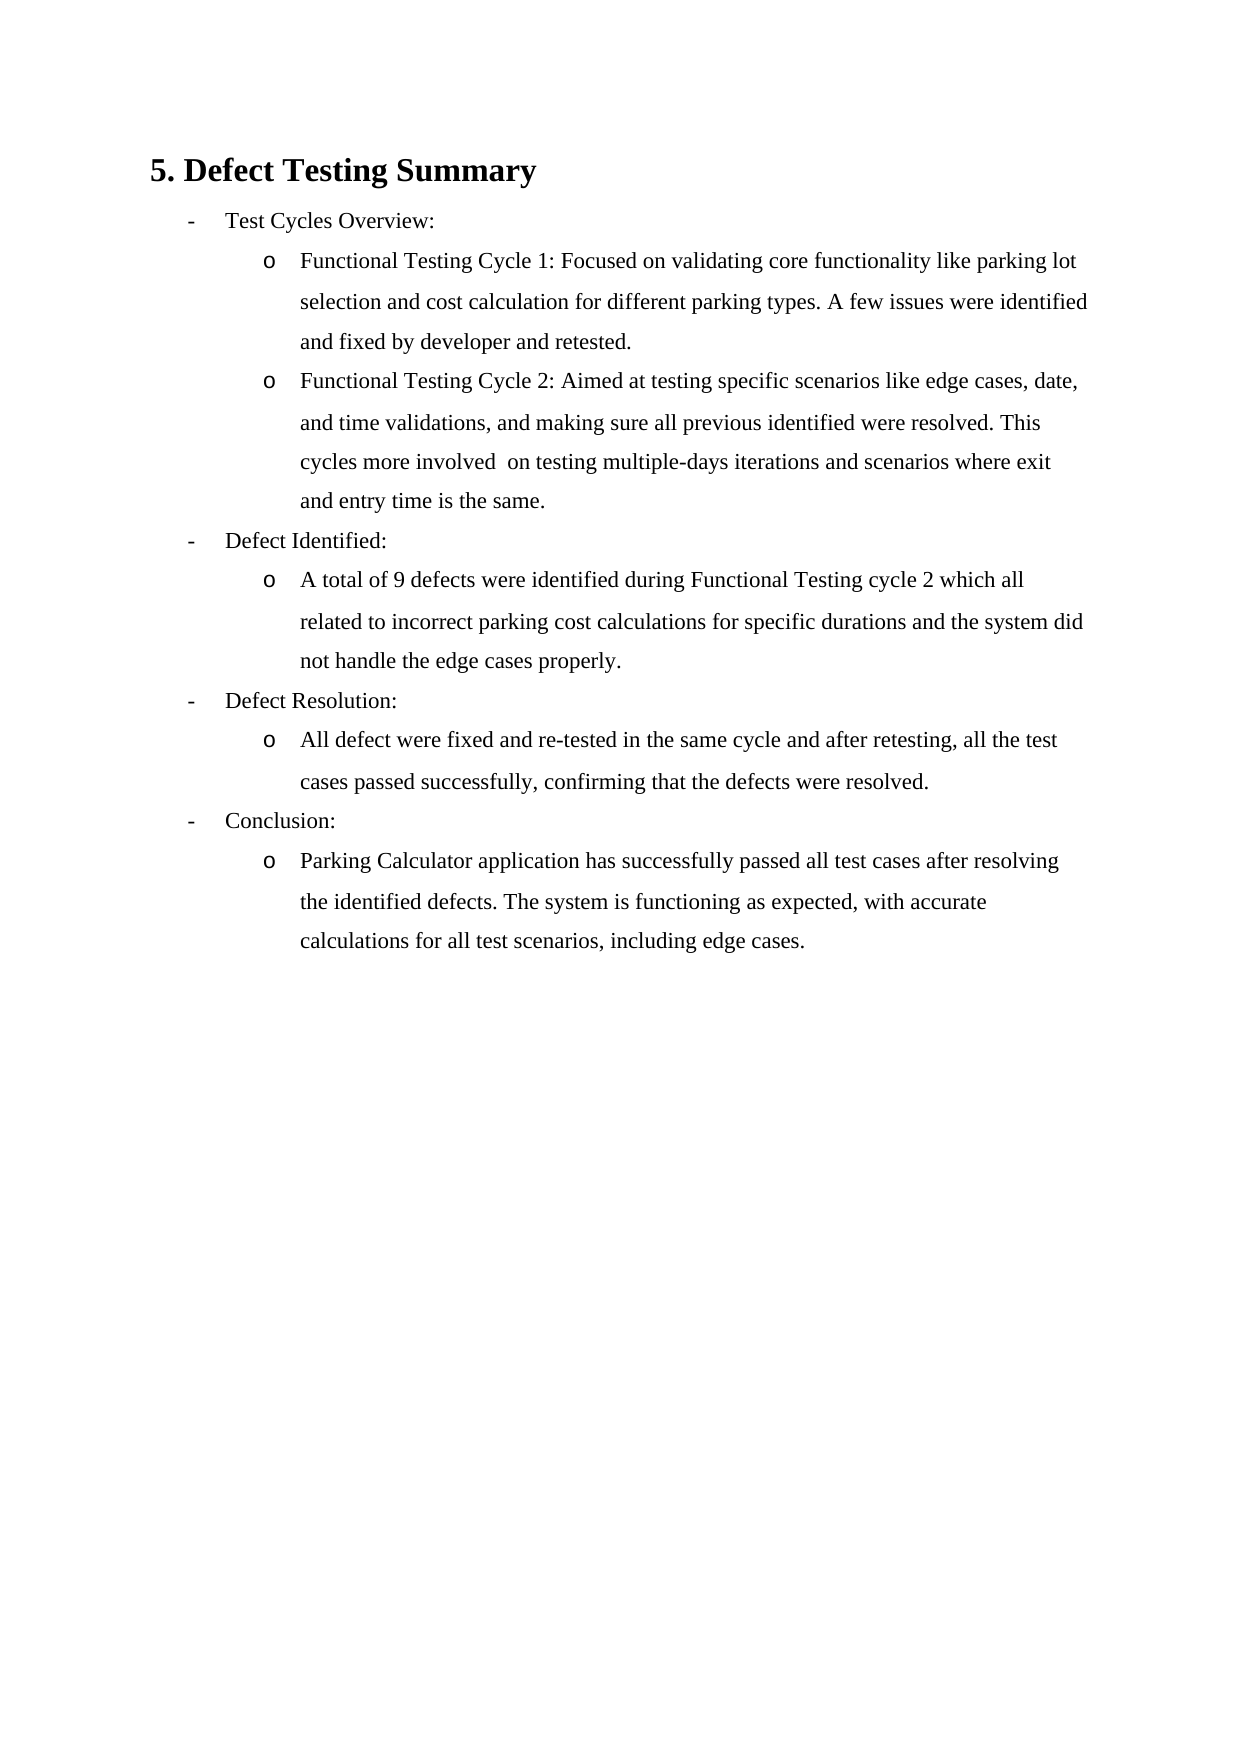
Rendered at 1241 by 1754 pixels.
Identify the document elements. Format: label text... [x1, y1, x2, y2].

list Defect Resolution: [187, 687, 1090, 713]
list Conclusion: [187, 807, 1090, 833]
list Test Cycles Overview: [187, 207, 1090, 234]
text 5. Defect Testing Summary [150, 150, 1090, 188]
list Defect Identified: [187, 527, 1090, 553]
list All defect were fixed and re-tested in the same cycle and after retesting, all the test cases passed successfully, confirming that the defects were resolved. [262, 726, 1090, 794]
list Functional Testing Cycle 2: Aimed at testing specific scenarios like edge cases, date, and time validations, and making sure all previous identified were resolved. This cycles more involved on testing multiple-days iterations and scenarios where exit and entry time is the same. [262, 367, 1090, 514]
list Functional Testing Cycle 1: Focused on validating core functionality like parking lot selection and cost calculation for different parking types. A few issues were identified and fixed by developer and retested. [262, 247, 1090, 354]
list A total of 9 defects were identified during Functional Testing cycle 2 which all related to incorrect parking cost calculations for specific durations and the system did not handle the edge cases properly. [262, 567, 1090, 674]
list Parking Calculator application has successfully passed all test cases after resolving the identified defects. The system is functioning as expected, with accurate calculations for all test scenarios, including edge cases. [262, 847, 1090, 954]
